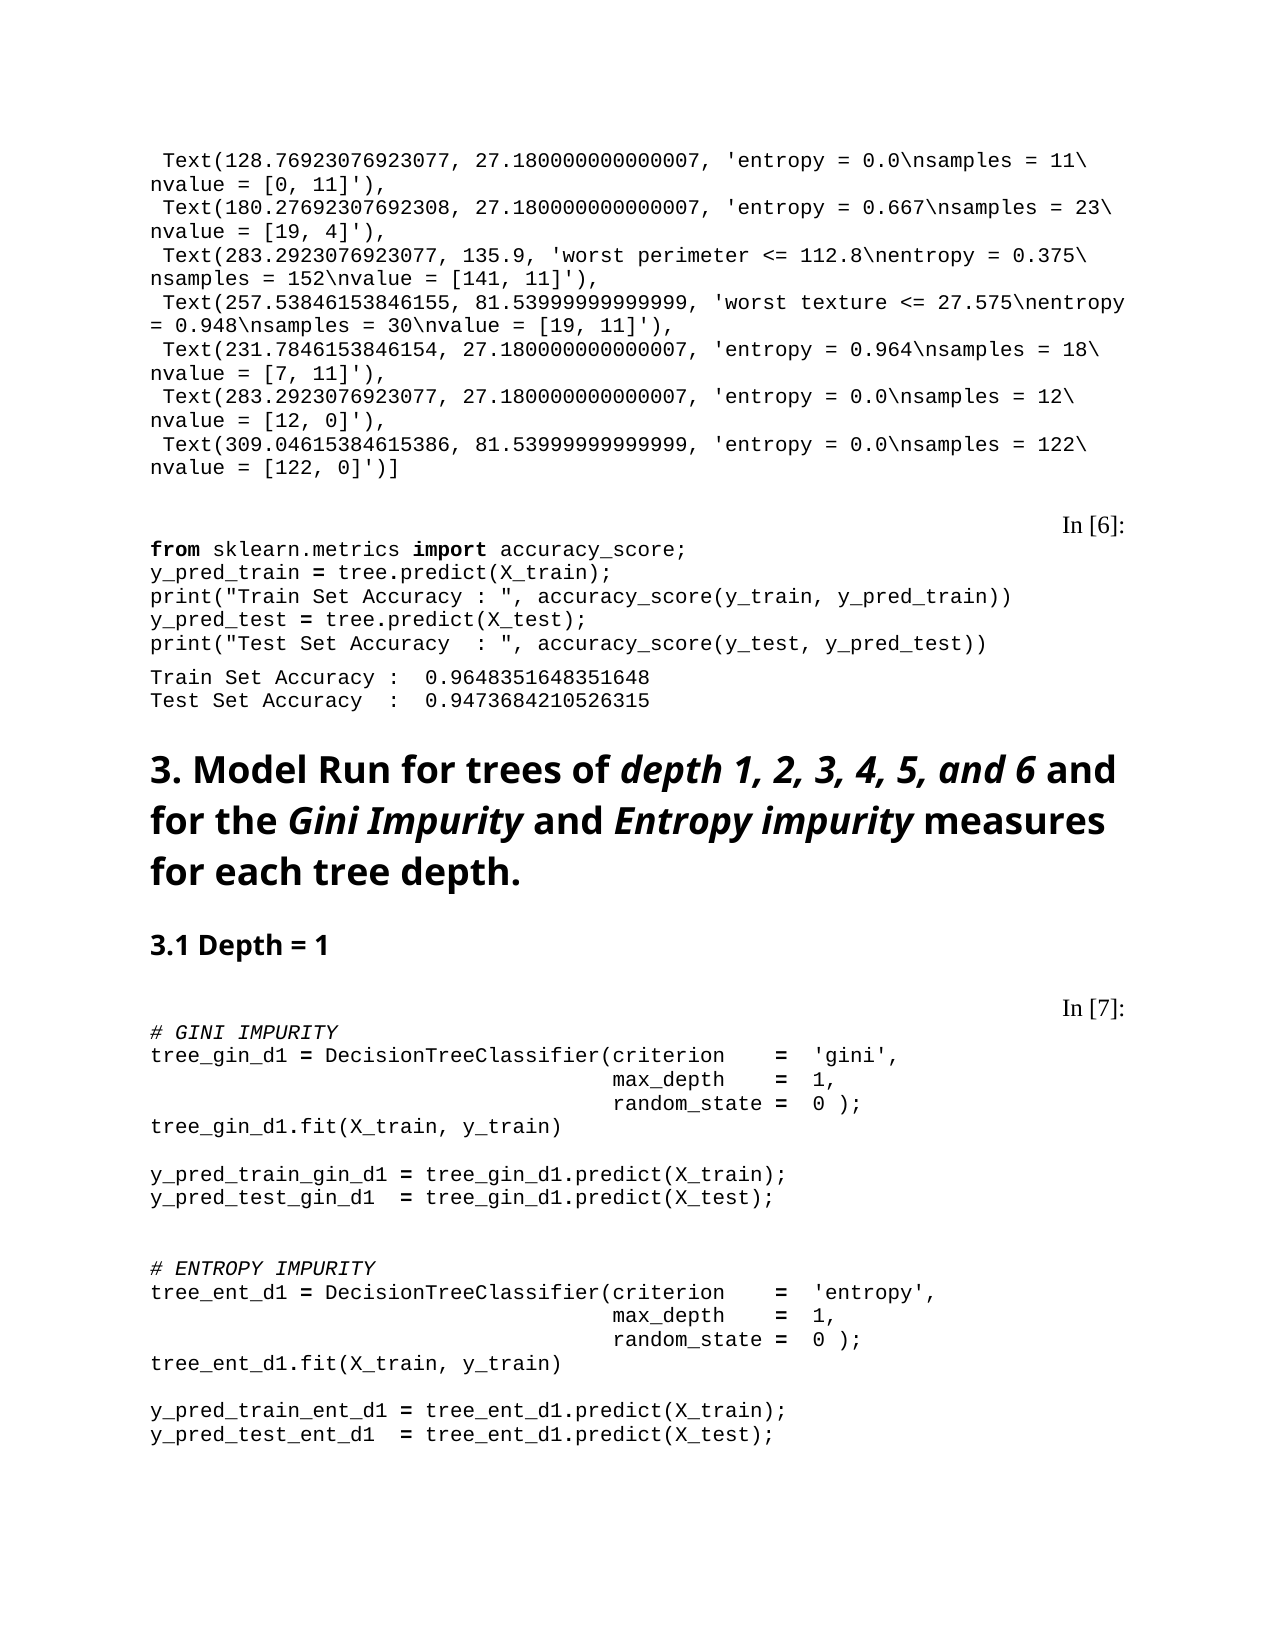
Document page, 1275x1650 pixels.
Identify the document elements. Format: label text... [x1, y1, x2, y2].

text tree_ent_d1 = DecisionTreeClassifier(criterion = 'entropy', [150, 1282, 1125, 1306]
text tree_gin_d1.fit(X_train, y_train) [150, 1116, 1125, 1140]
text Text(257.53846153846155, 81.53999999999999, 'worst texture <= 27.575\nentropy = 0.948\nsamples = 30\nvalue = [19, 11]'), [150, 292, 1125, 339]
text In [7]: [150, 993, 1125, 1022]
text tree_ent_d1.fit(X_train, y_train) [150, 1353, 1125, 1376]
text Train Set Accuracy : 0.9648351648351648 [150, 667, 1125, 690]
text Text(283.2923076923077, 27.180000000000007, 'entropy = 0.0\nsamples = 12\nvalue = [12, 0]'), [150, 386, 1125, 434]
text y_pred_train = tree.predict(X_train); [150, 562, 1125, 586]
text y_pred_test = tree.predict(X_test); [150, 609, 1125, 633]
text max_depth = 1, [150, 1069, 1125, 1093]
text y_pred_test_ent_d1 = tree_ent_d1.predict(X_test); [150, 1424, 1125, 1447]
text tree_gin_d1 = DecisionTreeClassifier(criterion = 'gini', [150, 1045, 1125, 1069]
text Test Set Accuracy : 0.9473684210526315 [150, 690, 1125, 714]
text print("Train Set Accuracy : ", accuracy_score(y_train, y_pred_train)) [150, 586, 1125, 609]
text # ENTROPY IMPURITY [150, 1258, 1125, 1282]
text Text(231.7846153846154, 27.180000000000007, 'entropy = 0.964\nsamples = 18\nvalue = [7, 11]'), [150, 339, 1125, 386]
text random_state = 0 ); [150, 1093, 1125, 1116]
text 3. Model Run for trees of depth 1, 2, 3, 4, 5, and 6 and for the Gini Impurity and Entropy impurity measures for each tree depth. [150, 743, 1125, 896]
text Text(180.27692307692308, 27.180000000000007, 'entropy = 0.667\nsamples = 23\nvalue = [19, 4]'), [150, 197, 1125, 244]
text max_depth = 1, [150, 1306, 1125, 1329]
text print("Test Set Accuracy : ", accuracy_score(y_test, y_pred_test)) [150, 633, 1125, 657]
text Text(309.04615384615386, 81.53999999999999, 'entropy = 0.0\nsamples = 122\nvalue = [122, 0]')] [150, 434, 1125, 481]
text random_state = 0 ); [150, 1329, 1125, 1353]
text In [6]: [150, 510, 1125, 538]
text Text(283.2923076923077, 135.9, 'worst perimeter <= 112.8\nentropy = 0.375\nsamples = 152\nvalue = [141, 11]'), [150, 244, 1125, 292]
text # GINI IMPURITY [150, 1022, 1125, 1045]
text from sklearn.metrics import accuracy_score; [150, 538, 1125, 562]
text Text(128.76923076923077, 27.180000000000007, 'entropy = 0.0\nsamples = 11\nvalue = [0, 11]'), [150, 150, 1125, 197]
text y_pred_train_ent_d1 = tree_ent_d1.predict(X_train); [150, 1400, 1125, 1424]
text y_pred_test_gin_d1 = tree_gin_d1.predict(X_test); [150, 1187, 1125, 1211]
text 3.1 Depth = 1 [150, 926, 1125, 964]
text y_pred_train_gin_d1 = tree_gin_d1.predict(X_train); [150, 1164, 1125, 1187]
